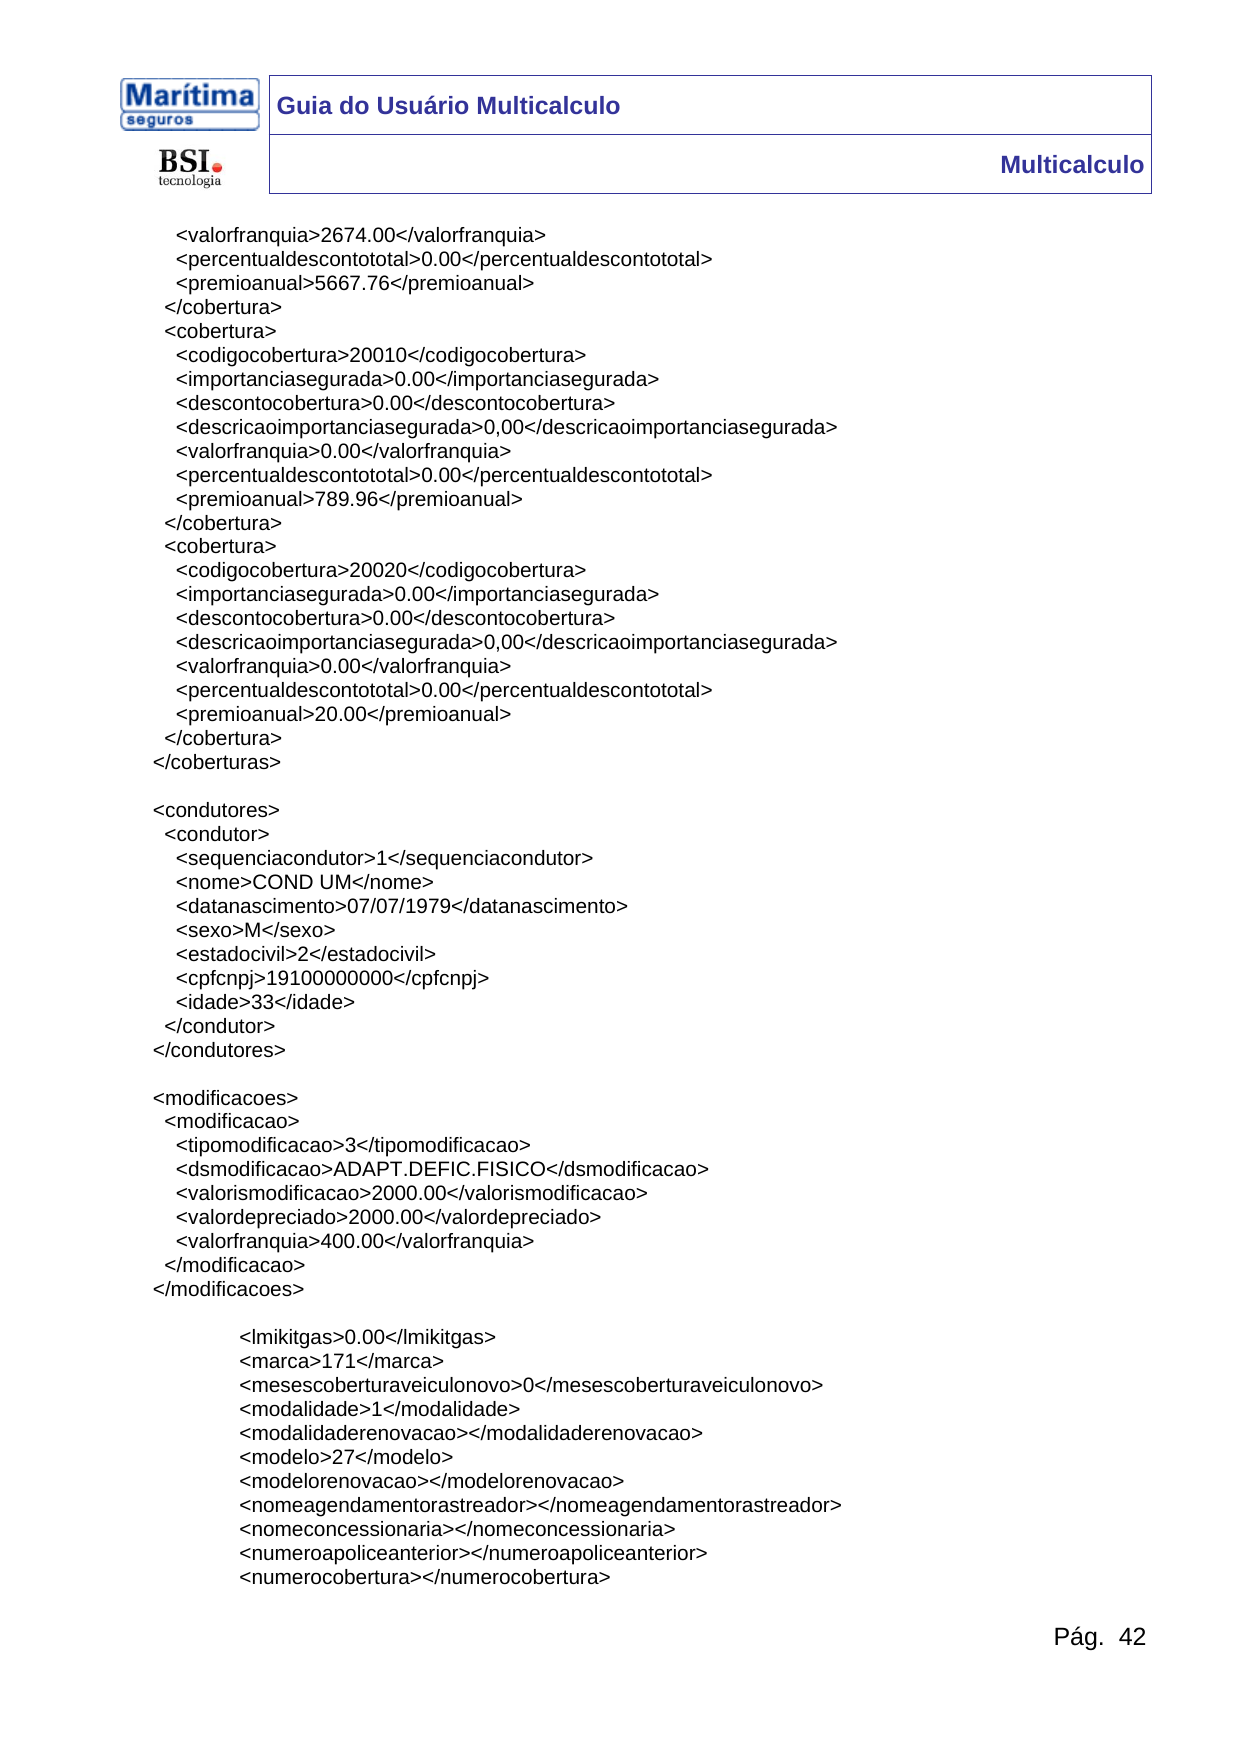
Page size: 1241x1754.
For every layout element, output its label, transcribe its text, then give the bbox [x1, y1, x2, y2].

text <modificacao> [118, 1109, 1146, 1133]
text <percentualdescontototal>0.00</percentualdescontototal> [118, 247, 1146, 271]
text <percentualdescontototal>0.00</percentualdescontototal> [118, 462, 1146, 486]
text <modelorenovacao></modelorenovacao> [118, 1469, 1146, 1493]
text <marca>171</marca> [118, 1349, 1146, 1373]
text <descricaoimportanciasegurada>0,00</descricaoimportanciasegurada> [118, 414, 1146, 438]
text <nomeagendamentorastreador></nomeagendamentorastreador> [118, 1493, 1146, 1517]
text <descontocobertura>0.00</descontocobertura> [118, 391, 1146, 414]
text </cobertura> [118, 510, 1146, 534]
text <cobertura> [118, 319, 1146, 343]
text <modelo>27</modelo> [118, 1445, 1146, 1469]
text <condutor> [118, 822, 1146, 846]
text <numeroapoliceanterior></numeroapoliceanterior> [118, 1541, 1146, 1564]
text <nomeconcessionaria></nomeconcessionaria> [118, 1517, 1146, 1541]
text <cobertura> [118, 534, 1146, 558]
text </condutor> [118, 1013, 1146, 1037]
text <descricaoimportanciasegurada>0,00</descricaoimportanciasegurada> [118, 630, 1146, 654]
text <premioanual>5667.76</premioanual> [118, 271, 1146, 295]
text <idade>33</idade> [118, 989, 1146, 1013]
text <premioanual>789.96</premioanual> [118, 486, 1146, 510]
text </modificacao> [118, 1253, 1146, 1277]
text <codigocobertura>20010</codigocobertura> [118, 343, 1146, 367]
text <datanascimento>07/07/1979</datanascimento> [118, 894, 1146, 918]
text <valorfranquia>0.00</valorfranquia> [118, 654, 1146, 678]
text <dsmodificacao>ADAPT.DEFIC.FISICO</dsmodificacao> [118, 1157, 1146, 1181]
text <sexo>M</sexo> [118, 918, 1146, 942]
picture [154, 144, 226, 191]
text <valorfranquia>2674.00</valorfranquia> [118, 223, 1146, 247]
text <descontocobertura>0.00</descontocobertura> [118, 606, 1146, 630]
text <sequenciacondutor>1</sequenciacondutor> [118, 846, 1146, 870]
text <modificacoes> [118, 1085, 1146, 1109]
text </modificacoes> [118, 1277, 1146, 1301]
text </cobertura> [118, 726, 1146, 750]
text <modalidade>1</modalidade> [118, 1397, 1146, 1421]
text <condutores> [118, 798, 1146, 822]
text <importanciasegurada>0.00</importanciasegurada> [118, 367, 1146, 391]
text </cobertura> [118, 295, 1146, 319]
text <percentualdescontototal>0.00</percentualdescontototal> [118, 678, 1146, 702]
text <modalidaderenovacao></modalidaderenovacao> [118, 1421, 1146, 1445]
text <valorfranquia>400.00</valorfranquia> [118, 1229, 1146, 1253]
text <valorismodificacao>2000.00</valorismodificacao> [118, 1181, 1146, 1205]
picture [120, 78, 260, 131]
text <cpfcnpj>19100000000</cpfcnpj> [118, 966, 1146, 989]
text </condutores> [118, 1037, 1146, 1061]
text <importanciasegurada>0.00</importanciasegurada> [118, 582, 1146, 606]
text <tipomodificacao>3</tipomodificacao> [118, 1133, 1146, 1157]
text </coberturas> [118, 750, 1146, 774]
text <codigocobertura>20020</codigocobertura> [118, 558, 1146, 582]
text <valordepreciado>2000.00</valordepreciado> [118, 1205, 1146, 1229]
text <numerocobertura></numerocobertura> [118, 1564, 1146, 1588]
text <premioanual>20.00</premioanual> [118, 702, 1146, 726]
text <lmikitgas>0.00</lmikitgas> [118, 1325, 1146, 1349]
text <estadocivil>2</estadocivil> [118, 942, 1146, 966]
text <valorfranquia>0.00</valorfranquia> [118, 438, 1146, 462]
text <nome>COND UM</nome> [118, 870, 1146, 894]
text <mesescoberturaveiculonovo>0</mesescoberturaveiculonovo> [118, 1373, 1146, 1397]
